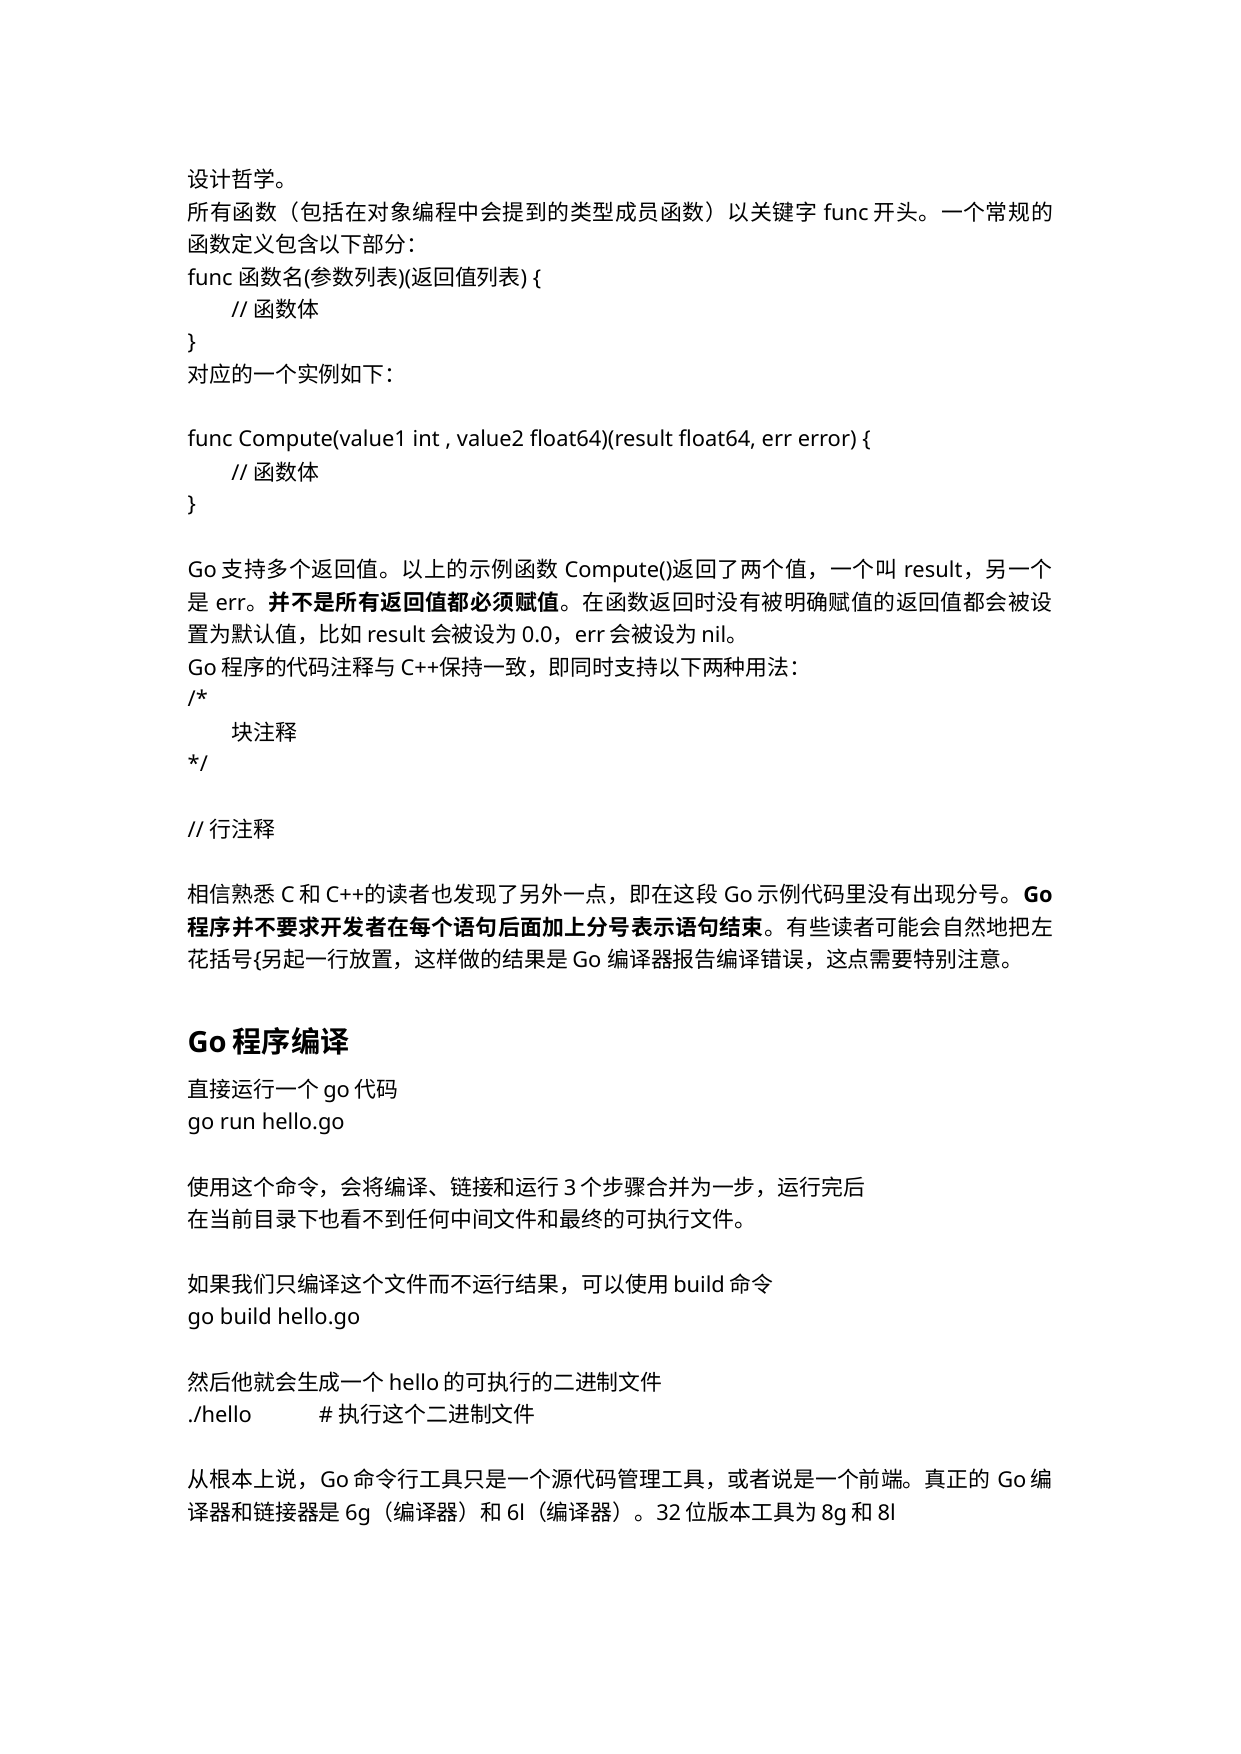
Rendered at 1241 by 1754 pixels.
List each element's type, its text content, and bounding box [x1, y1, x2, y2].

text 如果我们只编译这个文件而不运行结果，可以使用build命令 [187, 1267, 1053, 1299]
text 所有函数（包括在对象编程中会提到的类型成员函数）以关键字 func开头。一个常规的 函数定义包含以下部分： [187, 194, 1053, 259]
text // 行注释 [187, 812, 1053, 844]
text 块注释 [187, 714, 1053, 747]
text 相信熟悉C和C++的读者也发现了另外一点，即在这段Go示例代码里没有出现分号。Go 程序并不要求开发者在每个语句后面加上分号表示语句结束。有些读者可能会自然地把左花括号{另起一行放置，这样做的结果是Go 编译器报告编译错误，这点需要特别注意。 [187, 877, 1053, 974]
text // 函数体 [187, 292, 1053, 324]
text } [187, 487, 1053, 519]
text 从根本上说，Go命令行工具只是一个源代码管理工具，或者说是一个前端。真正的Go编译器和链接器是6g（编译器）和6l（编译器）。32位版本工具为8g和8l [187, 1462, 1053, 1527]
text Go程序编译 [187, 1007, 1053, 1072]
text 对应的一个实例如下： [187, 357, 1053, 389]
text go build hello.go [187, 1299, 1053, 1332]
text /* [187, 682, 1053, 714]
text } [187, 324, 1053, 357]
text */ [187, 747, 1053, 779]
text // 函数体 [187, 454, 1053, 487]
text Go支持多个返回值。以上的示例函数Compute()返回了两个值，一个叫 result，另一个是 err。并不是所有返回值都必须赋值。在函数返回时没有被明确赋值的返回值都会被设置为默认值，比如result会被设为0.0，err会被设为nil。 [187, 552, 1053, 649]
text 然后他就会生成一个hello的可执行的二进制文件 [187, 1364, 1053, 1397]
text Go程序的代码注释与C++保持一致，即同时支持以下两种用法： [187, 649, 1053, 682]
text func Compute(value1 int , value2 float64)(result float64, err error) { [187, 422, 1053, 454]
text 在当前目录下也看不到任何中间文件和最终的可执行文件。 [187, 1202, 1053, 1234]
text ./hello # 执行这个二进制文件 [187, 1397, 1053, 1429]
text func 函数名(参数列表)(返回值列表) { [187, 259, 1053, 292]
text 直接运行一个go代码 [187, 1072, 1053, 1104]
text 使用这个命令，会将编译、链接和运行3个步骤合并为一步，运行完后 [187, 1169, 1053, 1202]
text go run hello.go [187, 1104, 1053, 1137]
